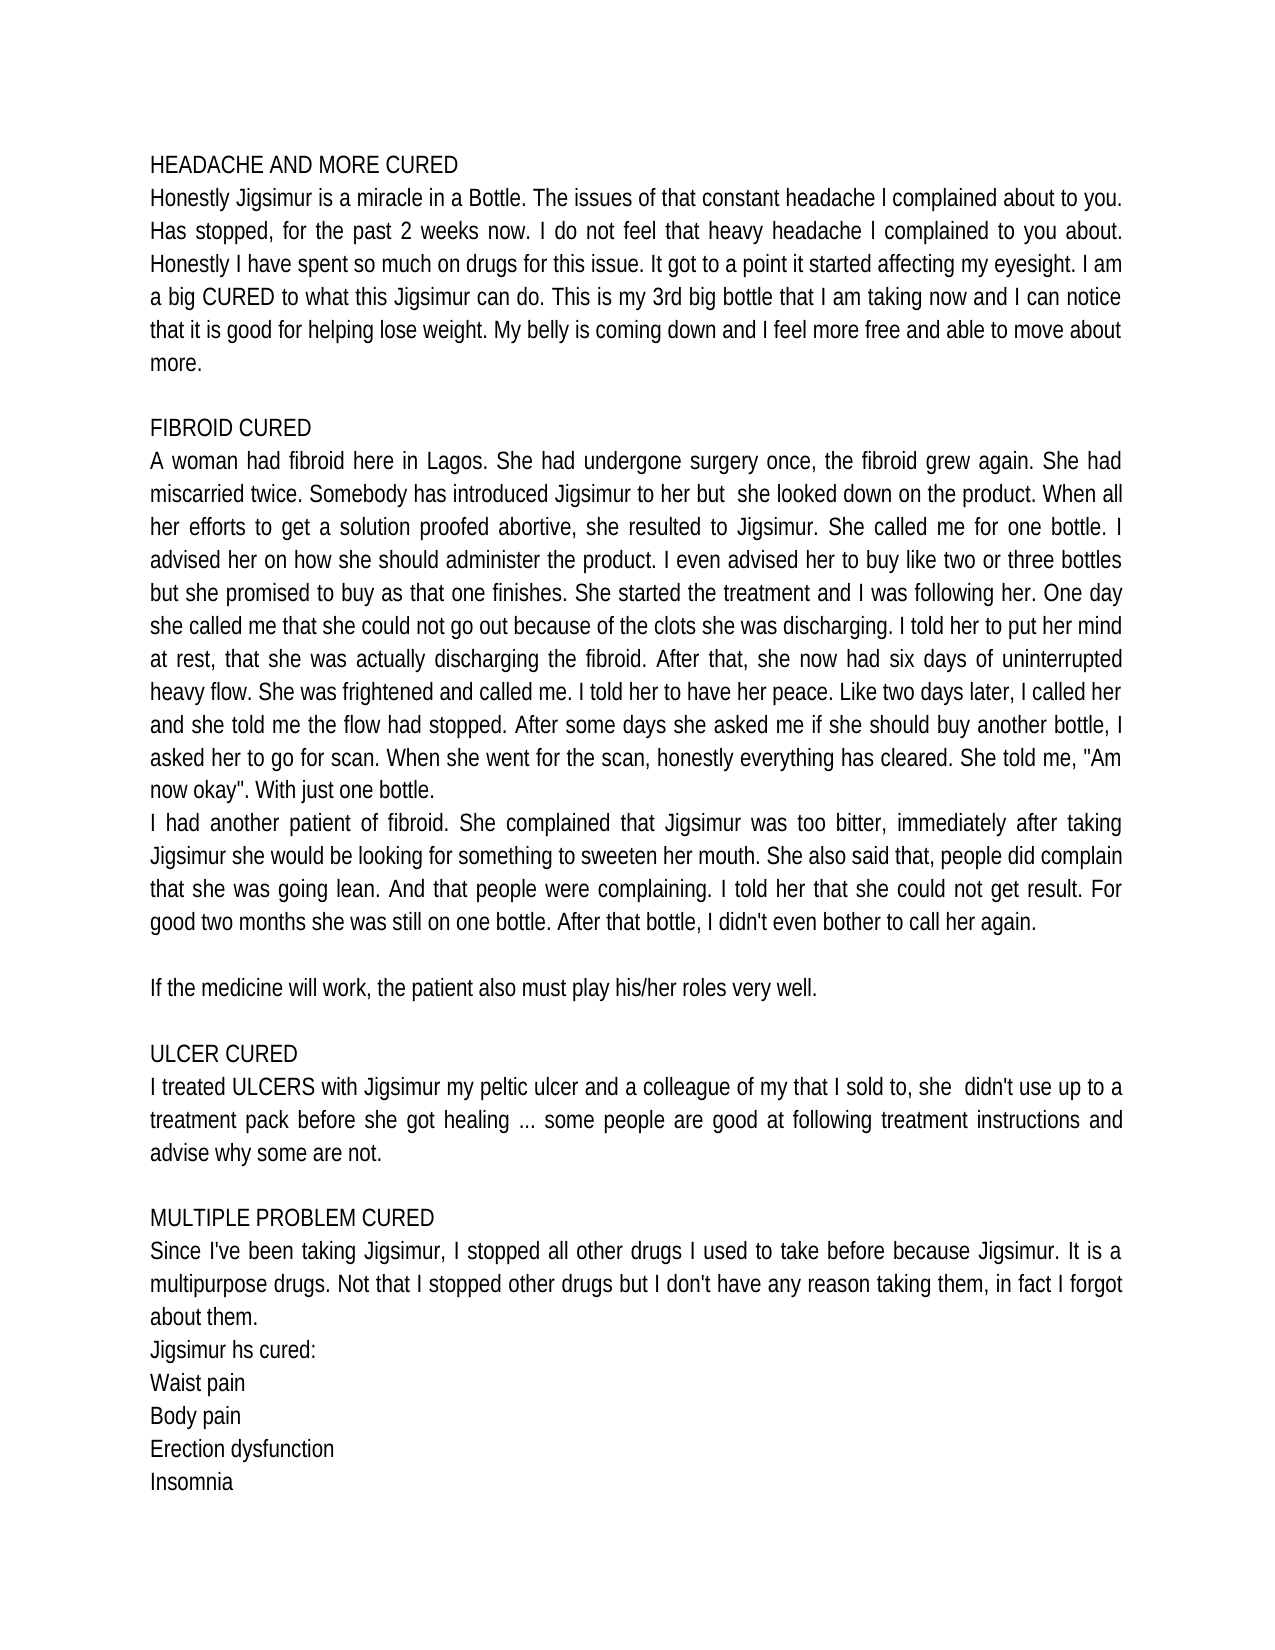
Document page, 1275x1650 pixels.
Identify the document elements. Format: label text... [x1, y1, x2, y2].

text ULCER CURED [150, 1039, 1125, 1067]
text Since I've been taking Jigsimur, I stopped all other drugs I used to take before because Jigsimur. It is a multipurpose drugs. Not that I stopped other drugs but I don't have any reason taking them, in fact I forgot about them. [150, 1236, 1125, 1331]
text Honestly Jigsimur is a miracle in a Bottle. The issues of that constant headache l complained about to you. Has stopped, for the past 2 weeks now. I do not feel that heavy headache l complained to you about. Honestly I have spent so much on drugs for this issue. It got to a point it started affecting my eyesight. I am a big CURED to what this Jigsimur can do. This is my 3rd big bottle that I am taking now and I can notice that it is good for helping lose weight. My belly is coming down and I feel more free and able to move about more. [150, 183, 1125, 376]
text HEADACHE AND MORE CURED [150, 150, 1125, 179]
text I had another patient of fibroid. She complained that Jigsimur was too bitter, immediately after taking Jigsimur she would be looking for something to sweeten her mouth. She also said that, people did complain that she was going lean. And that people were complaining. I told her that she could not get result. For good two months she was still on one bottle. After that bottle, I didn't even bother to call her again. [150, 808, 1125, 936]
text Jigsimur hs cured: [150, 1335, 1125, 1364]
text A woman had fibroid here in Lagos. She had undergone surgery once, the fibroid grew again. She had miscarried twice. Somebody has introduced Jigsimur to her but she looked down on the product. When all her efforts to get a solution proofed abortive, she resulted to Jigsimur. She called me for one bottle. I advised her on how she should administer the product. I even advised her to buy like two or three bottles but she promised to buy as that one finishes. She started the treatment and I was following her. One day she called me that she could not go out because of the clots she was discharging. I told her to put her mind at rest, that she was actually discharging the fibroid. After that, she now had six days of uninterrupted heavy flow. She was frightened and called me. I told her to have her peace. Like two days later, I called her and she told me the flow had stopped. After some days she asked me if she should buy another bottle, I asked her to go for scan. When she went for the scan, honestly everything has cleared. She told me, "Am now okay". With just one bottle. [150, 446, 1125, 804]
text MULTIPLE PROBLEM CURED [150, 1203, 1125, 1232]
text Waist pain [150, 1368, 1125, 1397]
text I treated ULCERS with Jigsimur my peltic ulcer and a colleague of my that I sold to, she didn't use up to a treatment pack before she got healing ... some people are good at following treatment instructions and advise why some are not. [150, 1072, 1125, 1166]
text Insomnia [150, 1467, 1125, 1495]
text FIBROID CURED [150, 413, 1125, 442]
text Erection dysfunction [150, 1434, 1125, 1462]
text If the medicine will work, the patient also must play his/her roles very well. [150, 973, 1125, 1002]
text Body pain [150, 1401, 1125, 1429]
